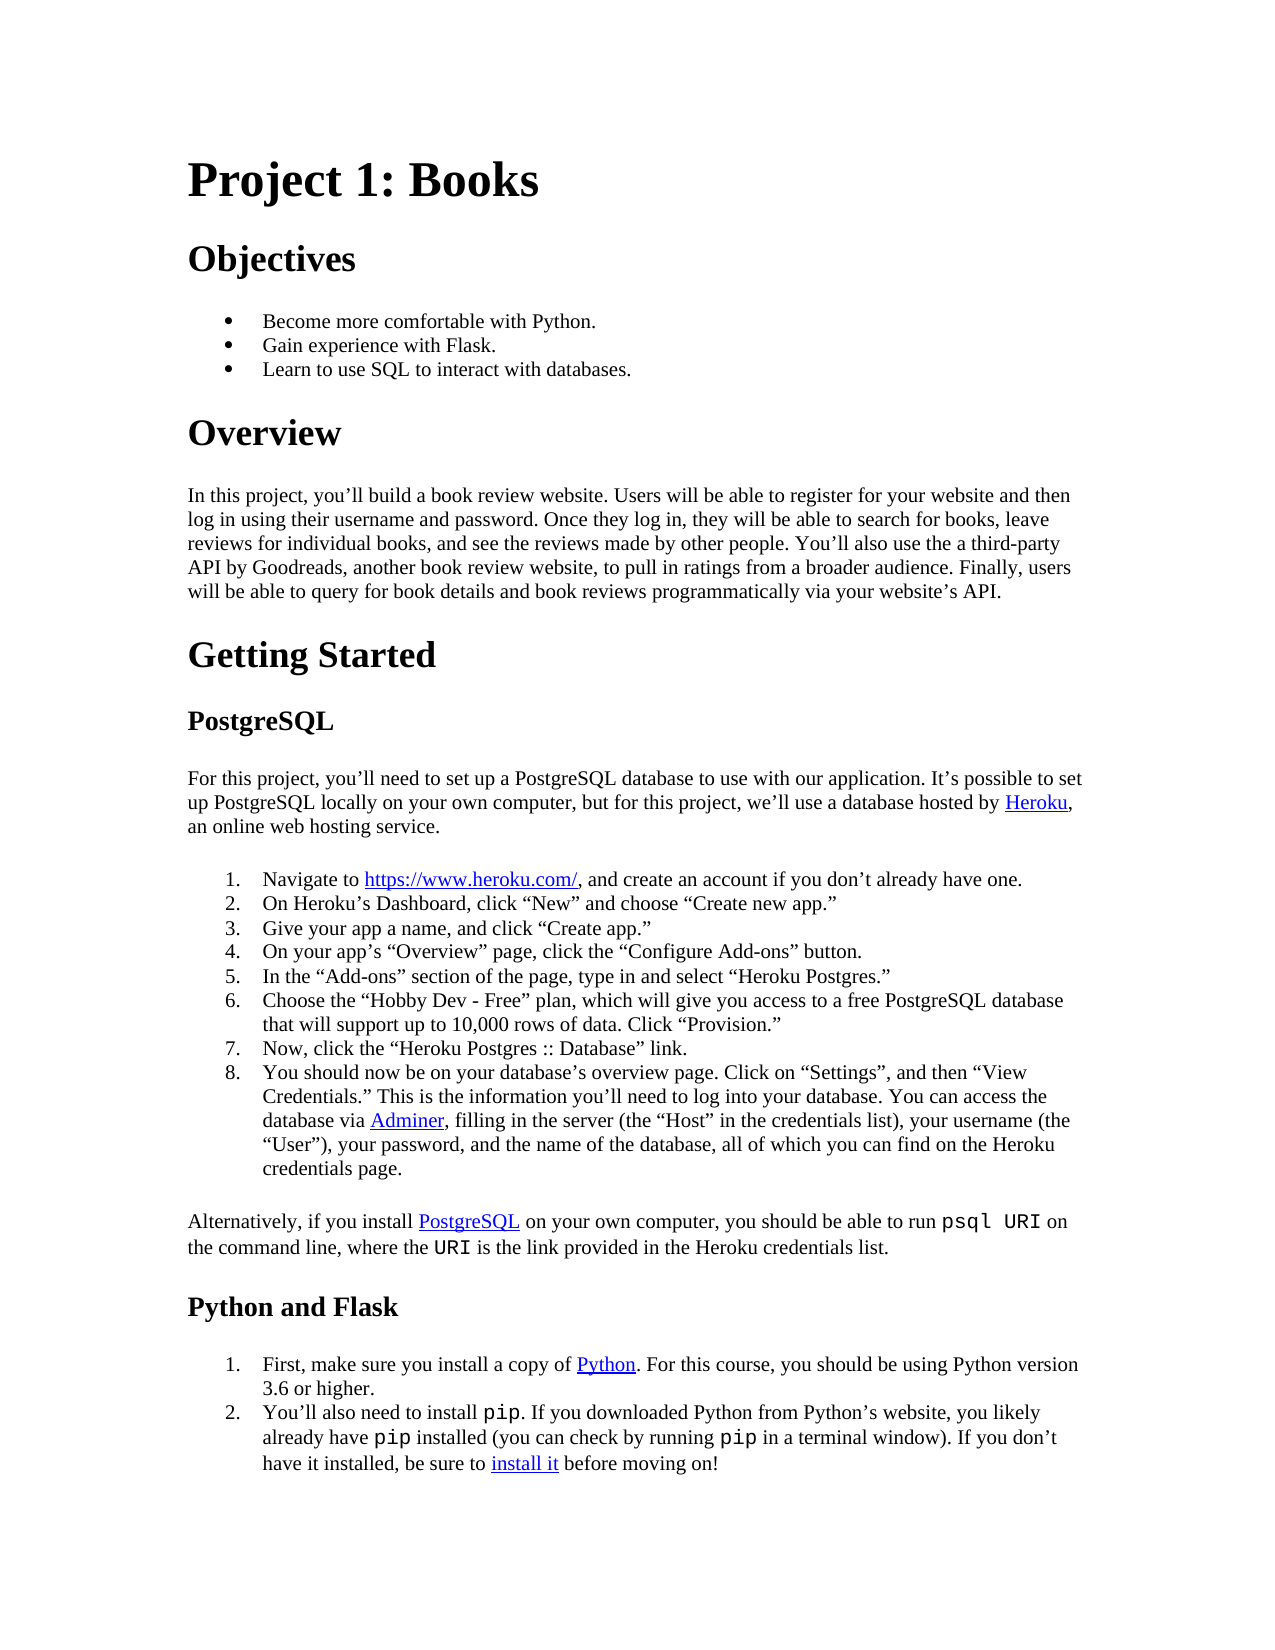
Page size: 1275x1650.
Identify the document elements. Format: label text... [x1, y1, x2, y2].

text Overview [187, 410, 1087, 453]
text In this project, you’ll build a book review website. Users will be able to register for your website and then log in using their username and password. Once they log in, they will be able to search for books, leave reviews for individual books, and see the reviews made by other people. You’ll also use the a third-party API by Goodreads, another book review website, to pull in ratings from a broader audience. Finally, users will be able to query for book details and book reviews programmatically via your website’s API. [187, 483, 1087, 603]
text PostgreSQL [187, 704, 1087, 737]
text For this project, you’ll need to set up a PostgreSQL database to use with our application. It’s possible to set up PostgreSQL locally on your own computer, but for this project, we’ll use a database hosted by Heroku, an online web hosting service. [187, 766, 1087, 838]
list Choose the “Hobby Dev - Free” plan, which will give you access to a free PostgreSQL database that will support up to 10,000 rows of data. Click “Provision.” [225, 988, 1087, 1036]
list You’ll also need to install pip. If you downloaded Python from Python’s website, you likely already have pip installed (you can check by running pip in a terminal window). If you don’t have it installed, be sure to install it before moving on! [225, 1399, 1087, 1475]
text Getting Started [187, 632, 1087, 675]
list You should now be on your database’s overview page. Click on “Settings”, and then “View Credentials.” This is the information you’ll need to log into your database. You can access the database via Adminer, filling in the server (the “Host” in the credentials list), your username (the “User”), your password, and the name of the database, all of which you can find on the Heroku credentials page. [225, 1060, 1087, 1180]
text Objectives [187, 237, 1087, 280]
list Now, click the “Heroku Postgres :: Database” link. [225, 1036, 1087, 1060]
list In the “Add-ons” section of the page, type in and select “Heroku Postgres.” [225, 963, 1087, 988]
text Project 1: Books [187, 150, 1087, 207]
text Python and Flask [187, 1290, 1087, 1322]
list Become more comfortable with Python. [225, 309, 1087, 333]
list Learn to use SQL to interact with databases. [225, 357, 1087, 381]
list On your app’s “Overview” page, click the “Configure Add-ons” button. [225, 939, 1087, 963]
list Gain experience with Flask. [225, 333, 1087, 357]
list Give your app a name, and click “Create app.” [225, 915, 1087, 939]
list Navigate to https://www.heroku.com/, and create an account if you don’t already have one. [225, 867, 1087, 891]
text Alternatively, if you install PostgreSQL on your own computer, you should be able to run psql URI on the command line, where the URI is the link provided in the Heroku credentials list. [187, 1209, 1087, 1261]
list On Heroku’s Dashboard, click “New” and choose “Create new app.” [225, 891, 1087, 915]
list First, make sure you install a copy of Python. For this course, you should be using Python version 3.6 or higher. [225, 1351, 1087, 1399]
